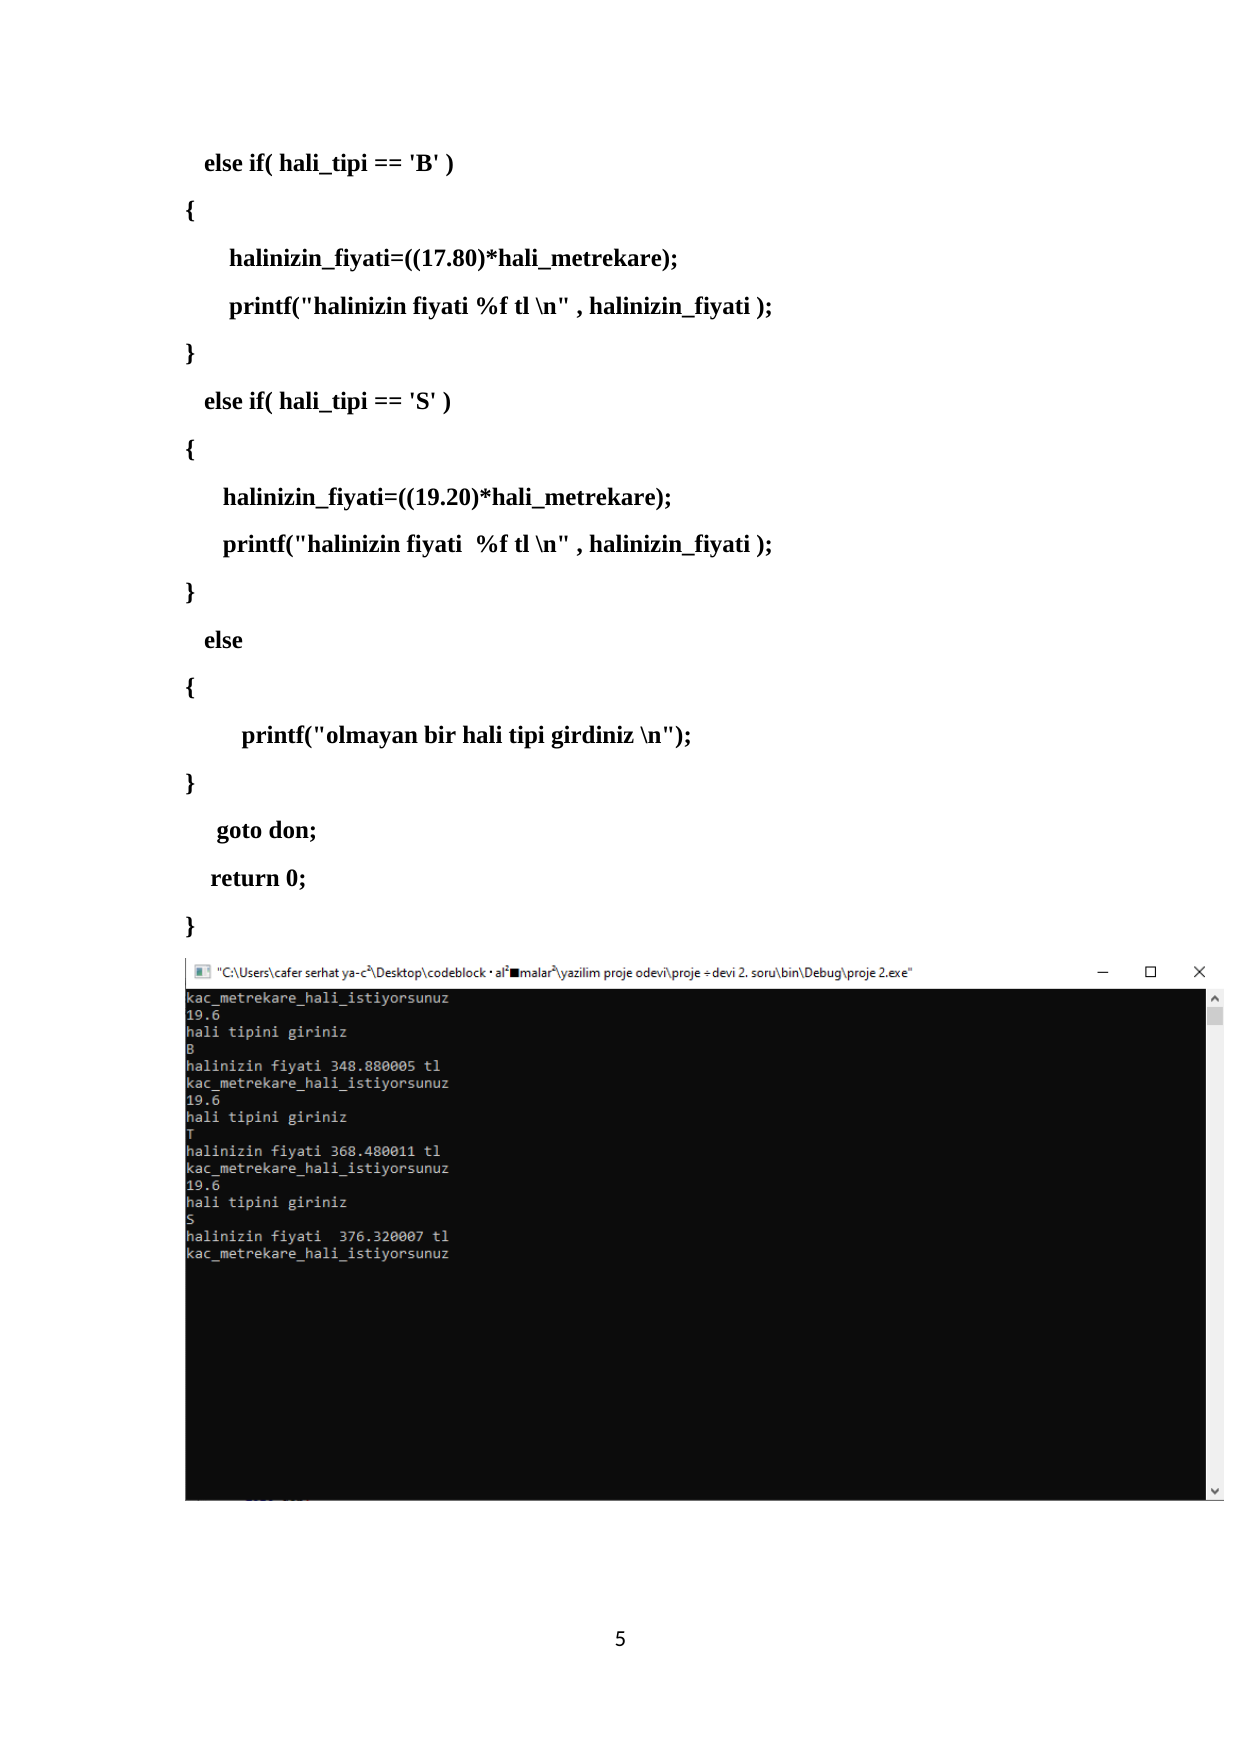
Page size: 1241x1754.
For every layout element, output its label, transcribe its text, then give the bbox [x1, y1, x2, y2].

text halinizin_fiyati=((17.80)*hali_metrekare); [185, 243, 1093, 272]
text printf("olmayan bir hali tipi girdiniz \n"); [185, 720, 1093, 749]
text } [185, 911, 1093, 940]
text { [185, 195, 1093, 224]
text return 0; [185, 863, 1093, 892]
text printf("halinizin fiyati %f tl \n" , halinizin_fiyati ); [185, 529, 1093, 558]
text else [185, 625, 1093, 653]
text } [185, 577, 1093, 606]
text } [185, 338, 1093, 367]
text { [185, 672, 1093, 701]
text goto don; [185, 816, 1093, 844]
text halinizin_fiyati=((19.20)*hali_metrekare); [185, 482, 1093, 510]
picture [185, 958, 1224, 1501]
text printf("halinizin fiyati %f tl \n" , halinizin_fiyati ); [185, 291, 1093, 319]
text else if( hali_tipi == 'S' ) [185, 386, 1093, 415]
text else if( hali_tipi == 'B' ) [185, 148, 1093, 176]
text { [185, 434, 1093, 463]
text } [185, 768, 1093, 797]
